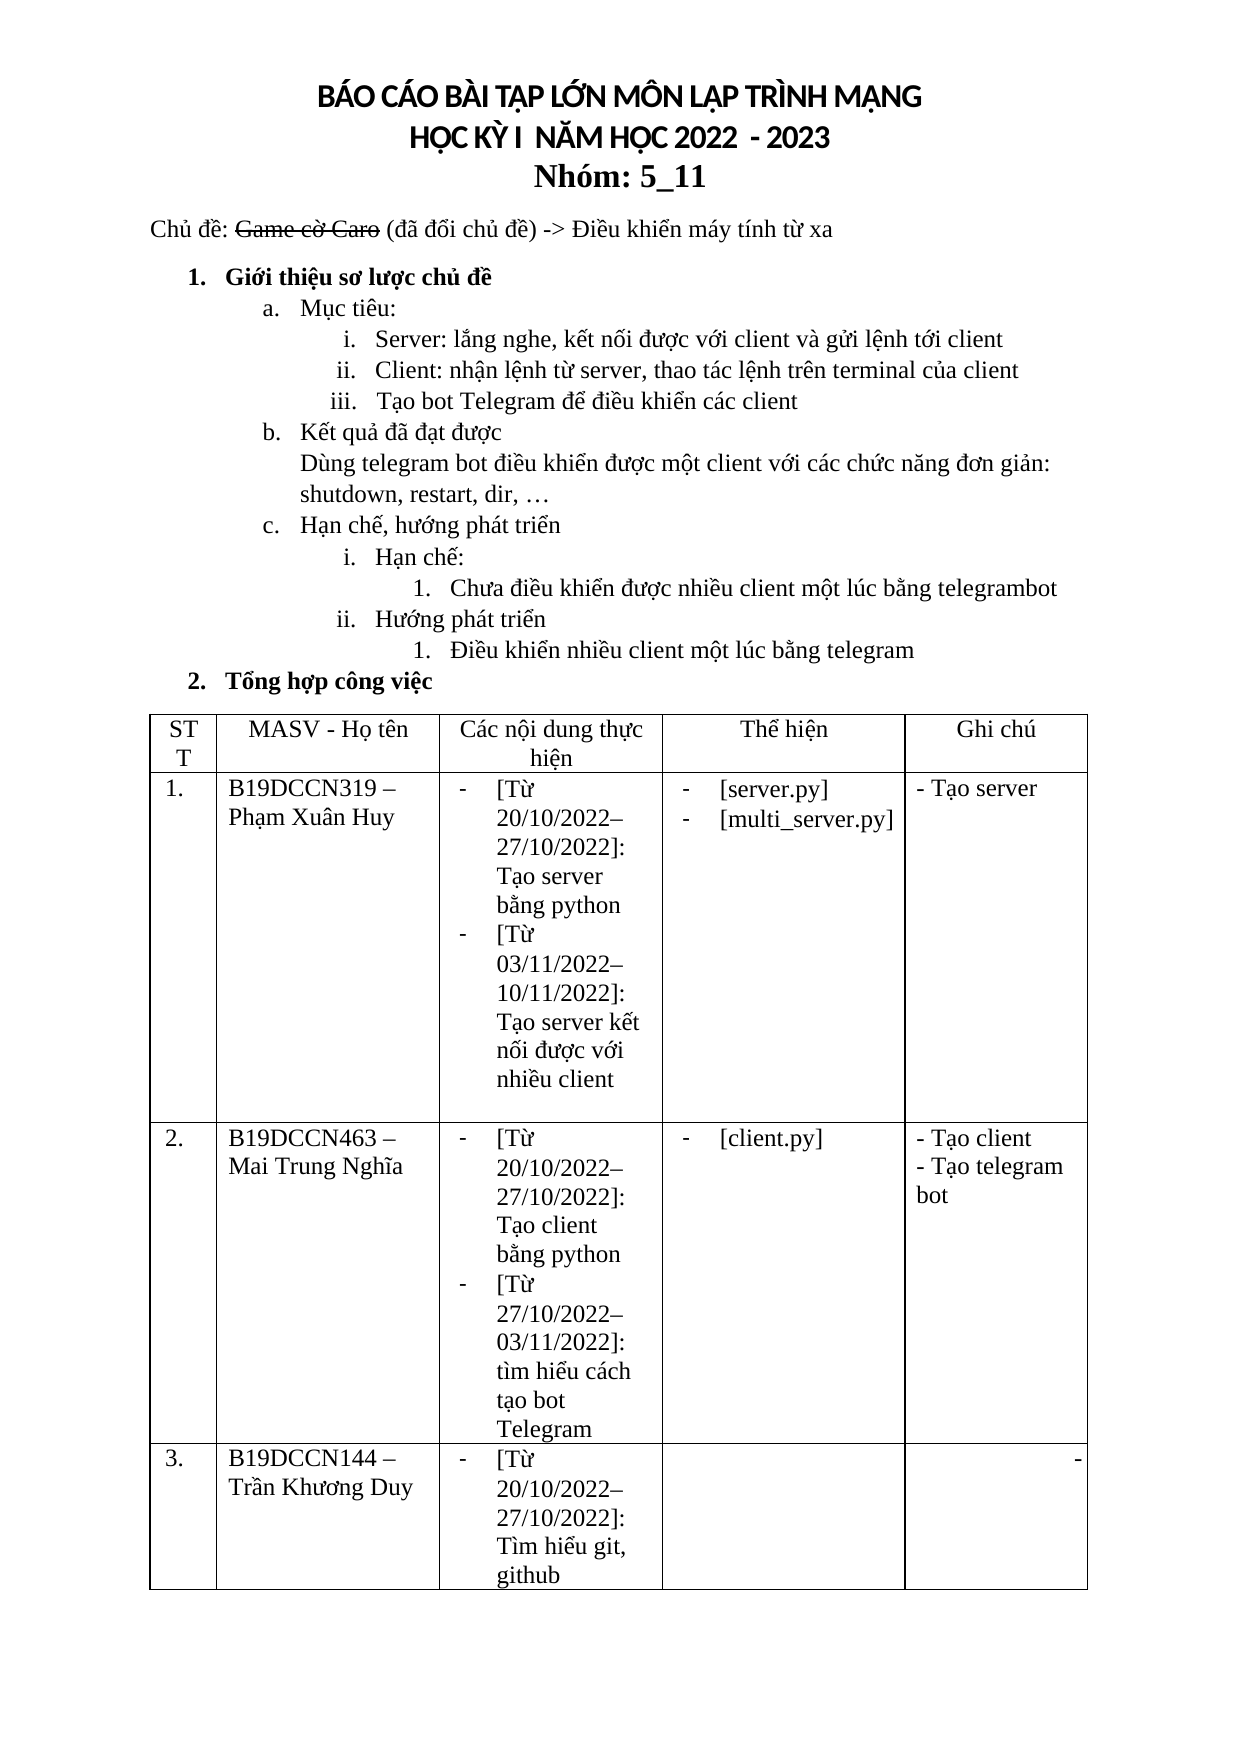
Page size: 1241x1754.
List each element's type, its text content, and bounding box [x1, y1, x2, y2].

list Client: nhận lệnh từ server, thao tác lệnh trên terminal của client [356, 355, 1090, 384]
text Nhóm: 5_11 [150, 156, 1090, 195]
table_cell B19DCCN319 – Phạm Xuân Huy [217, 773, 439, 1122]
text Dùng telegram bot điều khiển được một client với các chức năng đơn giản: shutdown, restart, dir, … [300, 448, 1090, 508]
table_header Ghi chú [906, 715, 1087, 772]
table_header Các nội dung thực hiện [440, 715, 662, 772]
table_cell [151, 1444, 216, 1589]
table_cell [906, 1444, 1087, 1589]
list Server: lắng nghe, kết nối được với client và gửi lệnh tới client [356, 324, 1090, 353]
text HỌC KỲ I NĂM HỌC 2022 - 2023 [150, 116, 1090, 156]
list Mục tiêu: [262, 293, 1090, 322]
table_cell [663, 1444, 904, 1589]
table_cell [client.py] [663, 1123, 904, 1442]
text Chủ đề: Game cờ Caro (đã đổi chủ đề) -> Điều khiển máy tính từ xa [150, 214, 1090, 243]
table_cell [Từ 20/10/2022– 27/10/2022]: Tạo client bằng python [Từ 27/10/2022– 03/11/2022]: tìm hiểu cách tạo bot Telegram [440, 1123, 662, 1442]
table_cell [server.py] [multi_server.py] [663, 773, 904, 1122]
list Hạn chế: [356, 542, 1090, 570]
table_cell [151, 773, 216, 1122]
table_cell B19DCCN463 – Mai Trung Nghĩa [217, 1123, 439, 1442]
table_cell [217, 1444, 439, 1589]
list Chưa điều khiển được nhiều client một lúc bằng telegrambot [412, 573, 1090, 601]
list Hướng phát triển [356, 604, 1090, 632]
table_cell [Từ 20/10/2022– 27/10/2022]: Tạo server bằng python [Từ 03/11/2022– 10/11/2022]: Tạo server kết nối được với nhiều client [440, 773, 662, 1122]
list Tạo bot Telegram để điều khiển các client [357, 386, 1090, 415]
table_cell - Tạo client - Tạo telegram bot [906, 1123, 1087, 1442]
table_header STT [151, 715, 216, 772]
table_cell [440, 1444, 662, 1589]
text BÁO CÁO BÀI TẬP LỚN MÔN LẬP TRÌNH MẠNG [150, 75, 1090, 116]
table_header MASV - Họ tên [217, 715, 439, 772]
list Kết quả đã đạt được [262, 417, 1090, 446]
table_cell - Tạo server [906, 773, 1087, 1122]
list Điều khiển nhiều client một lúc bằng telegram [412, 635, 1090, 663]
list Hạn chế, hướng phát triển [262, 511, 1090, 539]
table_cell [151, 1123, 216, 1442]
table_header Thể hiện [663, 715, 904, 772]
list Giới thiệu sơ lược chủ đề [187, 262, 1090, 291]
list Tổng hợp công việc [187, 666, 1090, 694]
